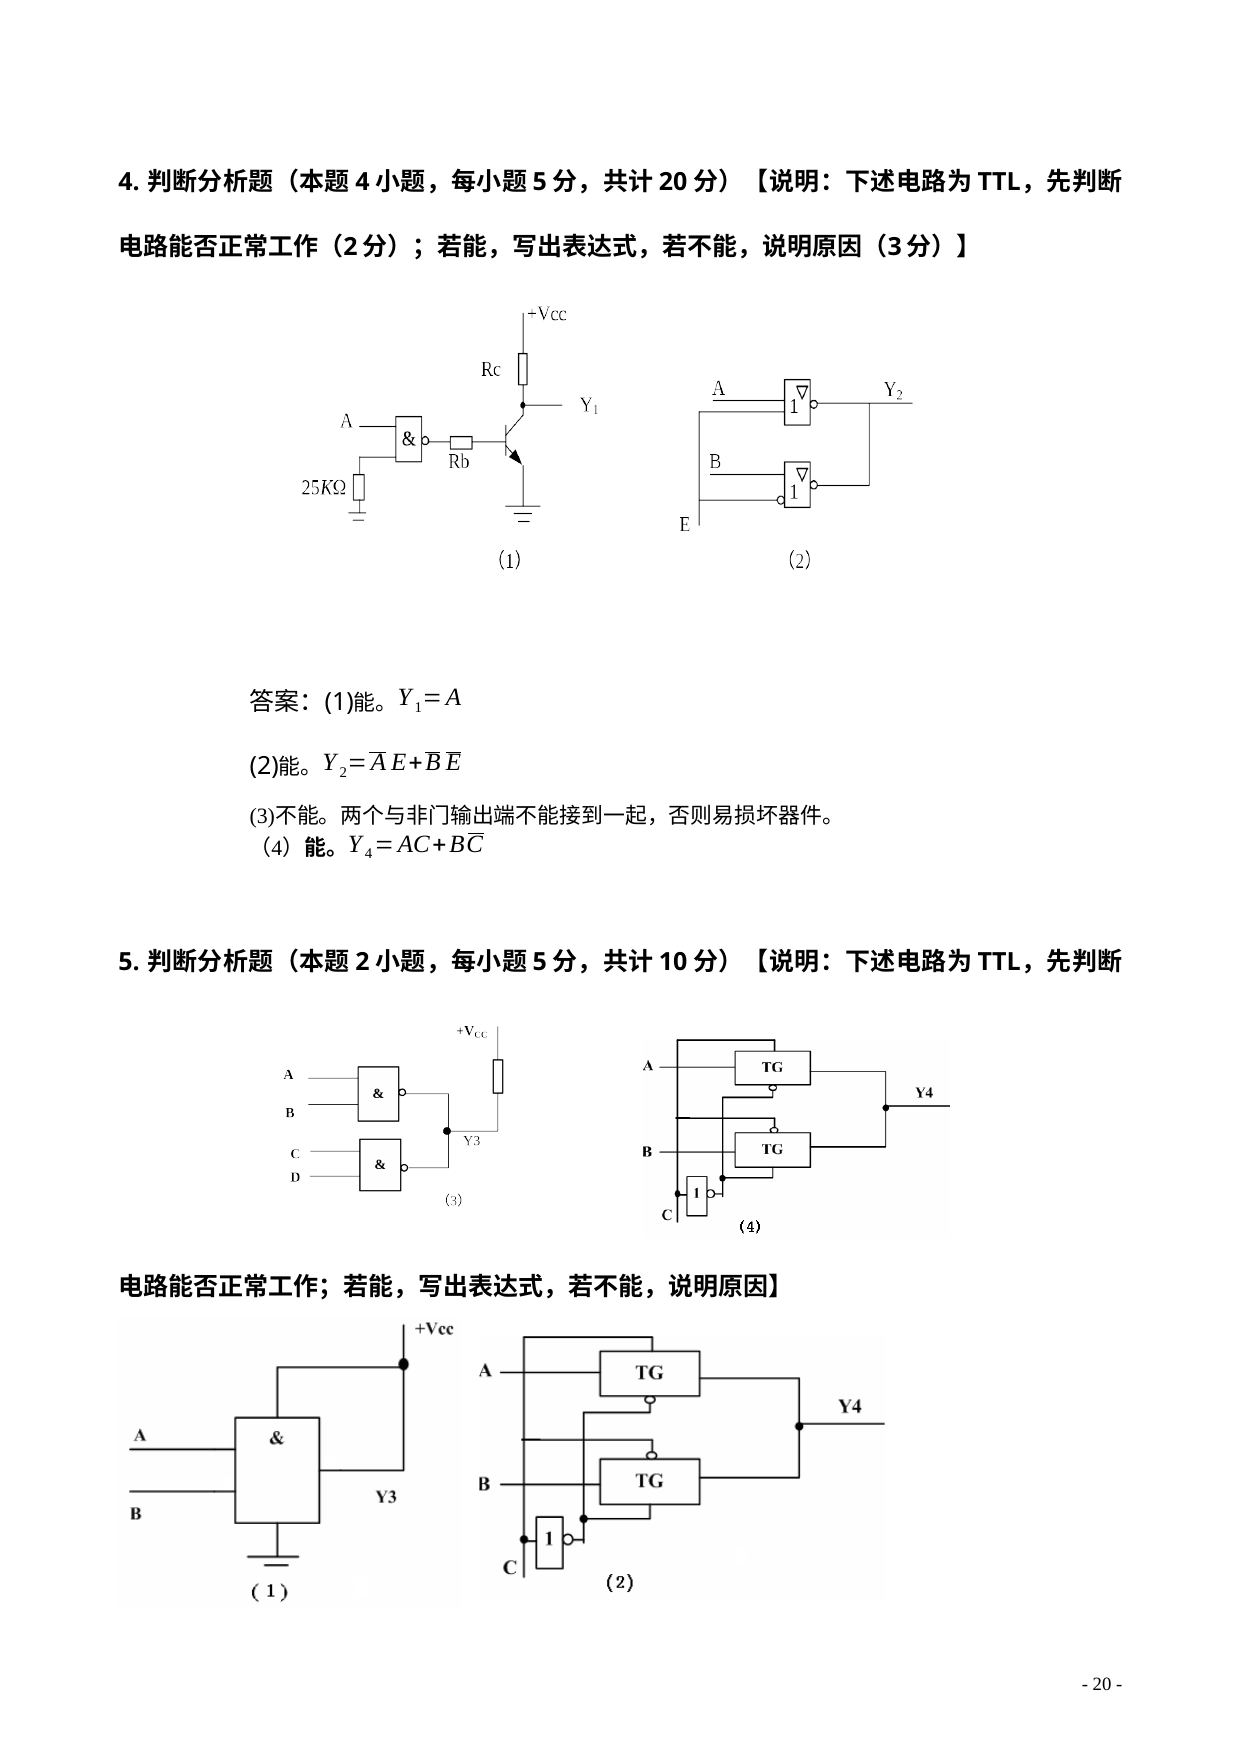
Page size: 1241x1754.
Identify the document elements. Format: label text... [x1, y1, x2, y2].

text (2)能。 [118, 732, 1122, 797]
picture [118, 1317, 461, 1609]
picture [643, 1039, 954, 1246]
text (3)不能。两个与非门输出端不能接到一起，否则易损坏器件。 [118, 797, 1122, 830]
text （4）能。 [118, 830, 1122, 862]
text 答案：(1)能。 [206, 667, 1122, 732]
text 5. 判断分析题（本题2小题，每小题5分，共计10分）【说明：下述电路为TTL，先判断电路能否正常工作；若能，写出表达式，若不能，说明原因】 [118, 927, 1122, 1317]
text 4. 判断分析题（本题4小题，每小题5分，共计20分）【说明：下述电路为TTL，先判断电路能否正常工作（2分）；若能，写出表达式，若不能，说明原因（3分）】 [118, 147, 1122, 277]
picture [479, 1336, 890, 1609]
